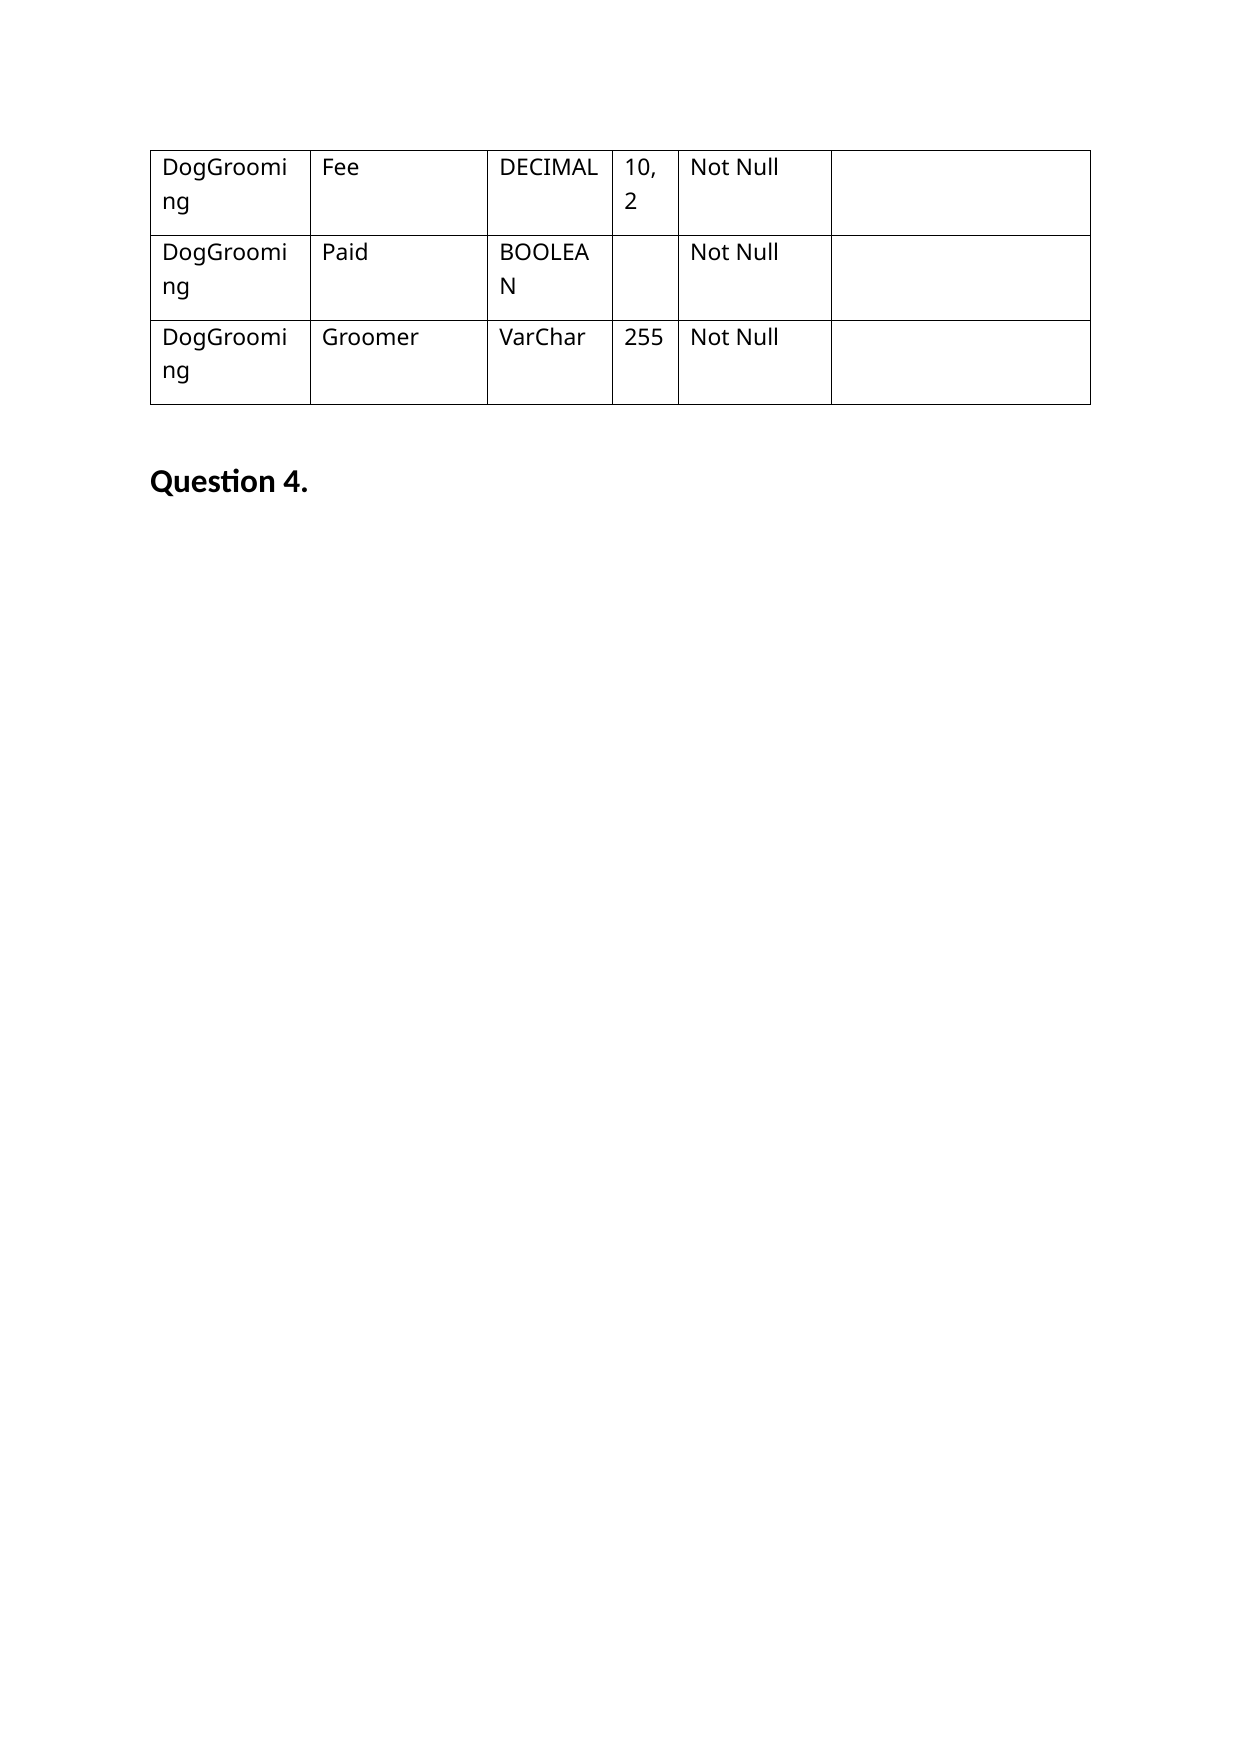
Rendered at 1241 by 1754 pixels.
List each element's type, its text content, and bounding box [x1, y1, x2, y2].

table_cell [613, 236, 678, 319]
table_cell DogGrooming [151, 151, 310, 235]
table_cell 255 [613, 321, 678, 404]
table_cell [832, 321, 1090, 404]
table_cell DECIMAL [488, 151, 612, 235]
table_cell Not Null [679, 236, 831, 319]
table_cell BOOLEAN [488, 236, 612, 319]
table_cell [832, 151, 1090, 235]
table_cell 10,2 [613, 151, 678, 235]
table_cell DogGrooming [151, 321, 310, 404]
table_cell VarChar [488, 321, 612, 404]
table_cell Paid [311, 236, 487, 319]
table_cell Not Null [679, 151, 831, 235]
subtitle Question 4. [150, 461, 1090, 501]
table_cell Fee [311, 151, 487, 235]
table_cell [832, 236, 1090, 319]
table_cell DogGrooming [151, 236, 310, 319]
table_cell Groomer [311, 321, 487, 404]
table_cell Not Null [679, 321, 831, 404]
